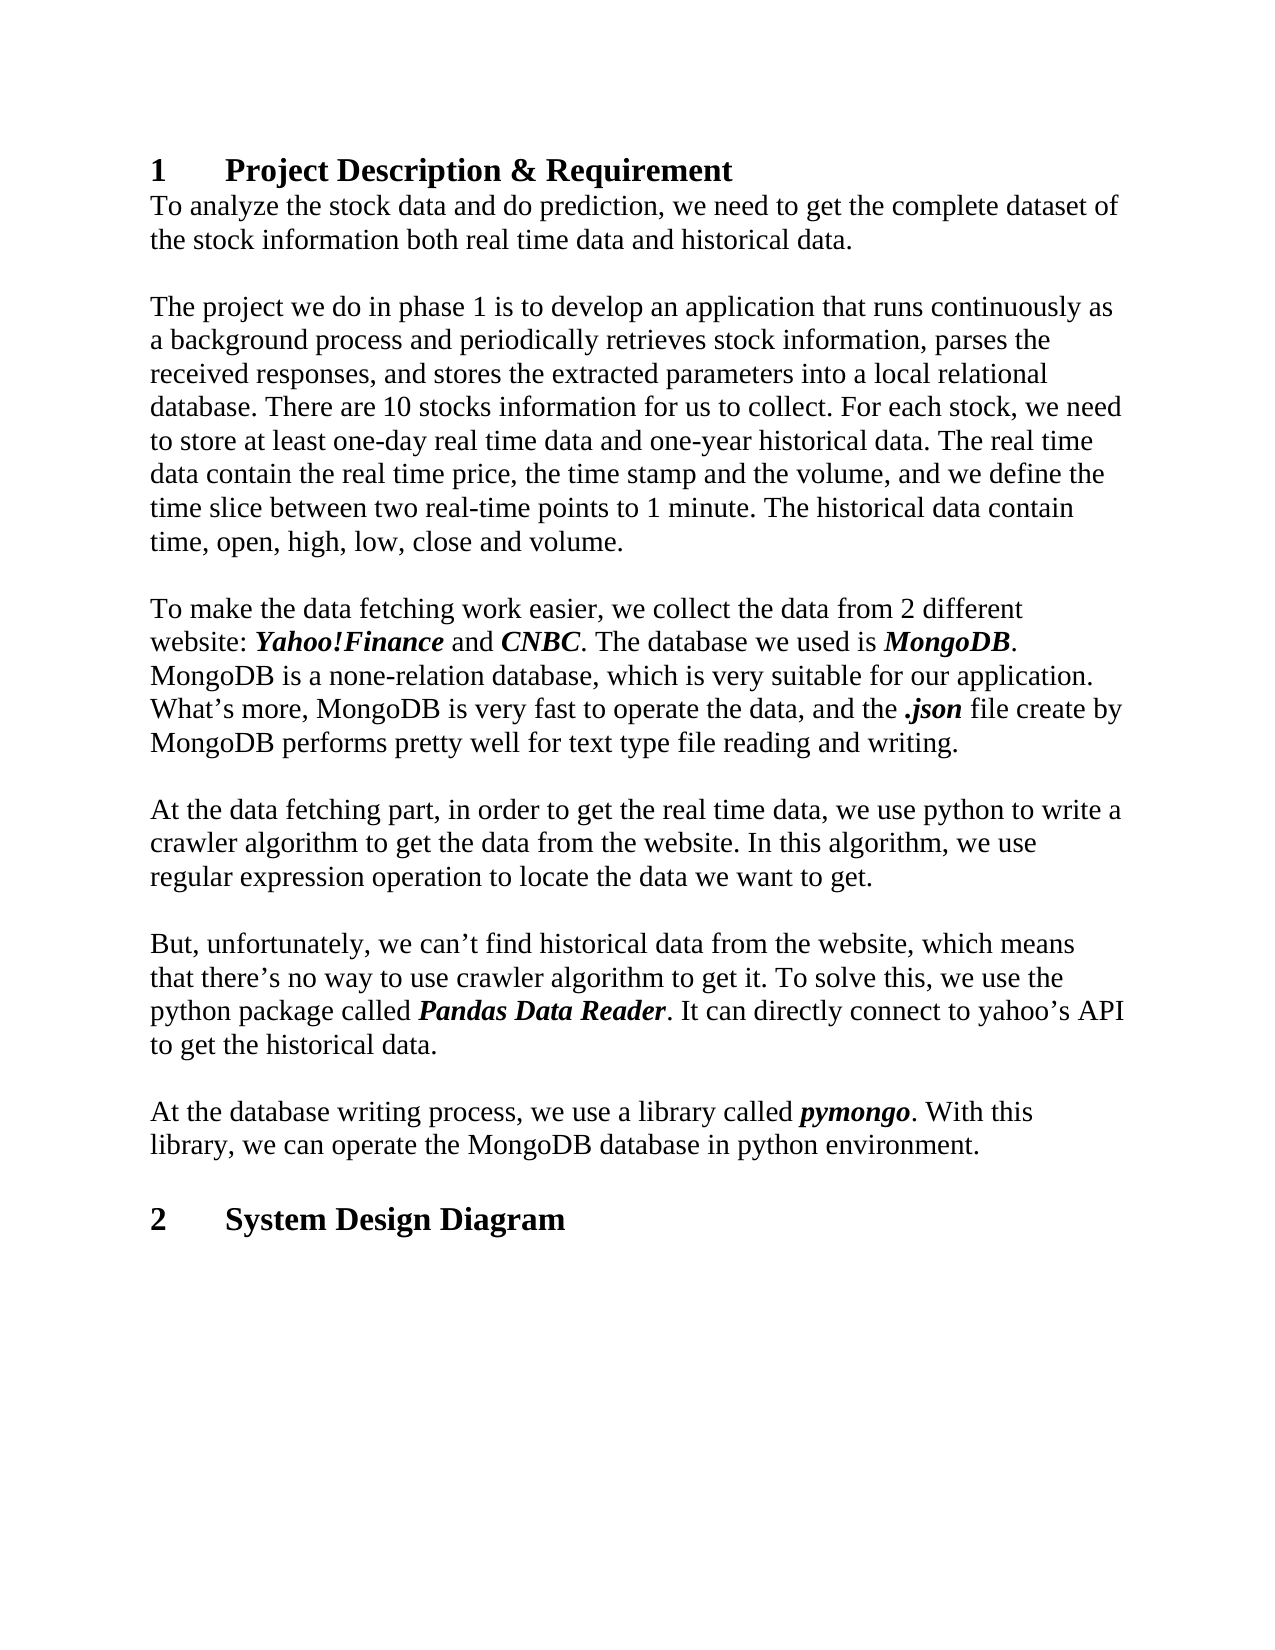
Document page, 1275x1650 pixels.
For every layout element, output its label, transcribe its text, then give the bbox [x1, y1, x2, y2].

text To analyze the stock data and do prediction, we need to get the complete dataset of the stock information both real time data and historical data. [150, 188, 1125, 255]
text The project we do in phase 1 is to develop an application that runs continuously as a background process and periodically retrieves stock information, parses the received responses, and stores the extracted parameters into a local relational database. There are 10 stocks information for us to collect. For each stock, we need to store at least one-day real time data and one-year historical data. The real time data contain the real time price, the time stamp and the volume, and we define the time slice between two real-time points to 1 minute. The historical data contain time, open, high, low, close and volume. [150, 289, 1125, 557]
text To make the data fetching work easier, we collect the data from 2 different website: Yahoo!Finance and CNBC. The database we used is MongoDB. MongoDB is a none-relation database, which is very suitable for our application. What’s more, MongoDB is very fast to operate the data, and the .json file create by MongoDB performs pretty well for text type file reading and writing. [150, 591, 1125, 758]
text But, unfortunately, we can’t find historical data from the website, which means that there’s no way to use crawler algorithm to get it. To solve this, we use the python package called Pandas Data Reader. It can directly connect to yahoo’s API to get the historical data. [150, 926, 1125, 1060]
text 2 System Design Diagram [150, 1199, 1125, 1238]
text 1 Project Description & Requirement [150, 150, 1125, 188]
text At the data fetching part, in order to get the real time data, we use python to write a crawler algorithm to get the data from the website. In this algorithm, we use regular expression operation to locate the data we want to get. [150, 792, 1125, 893]
text At the database writing process, we use a library called pymongo. With this library, we can operate the MongoDB database in python environment. [150, 1094, 1125, 1161]
